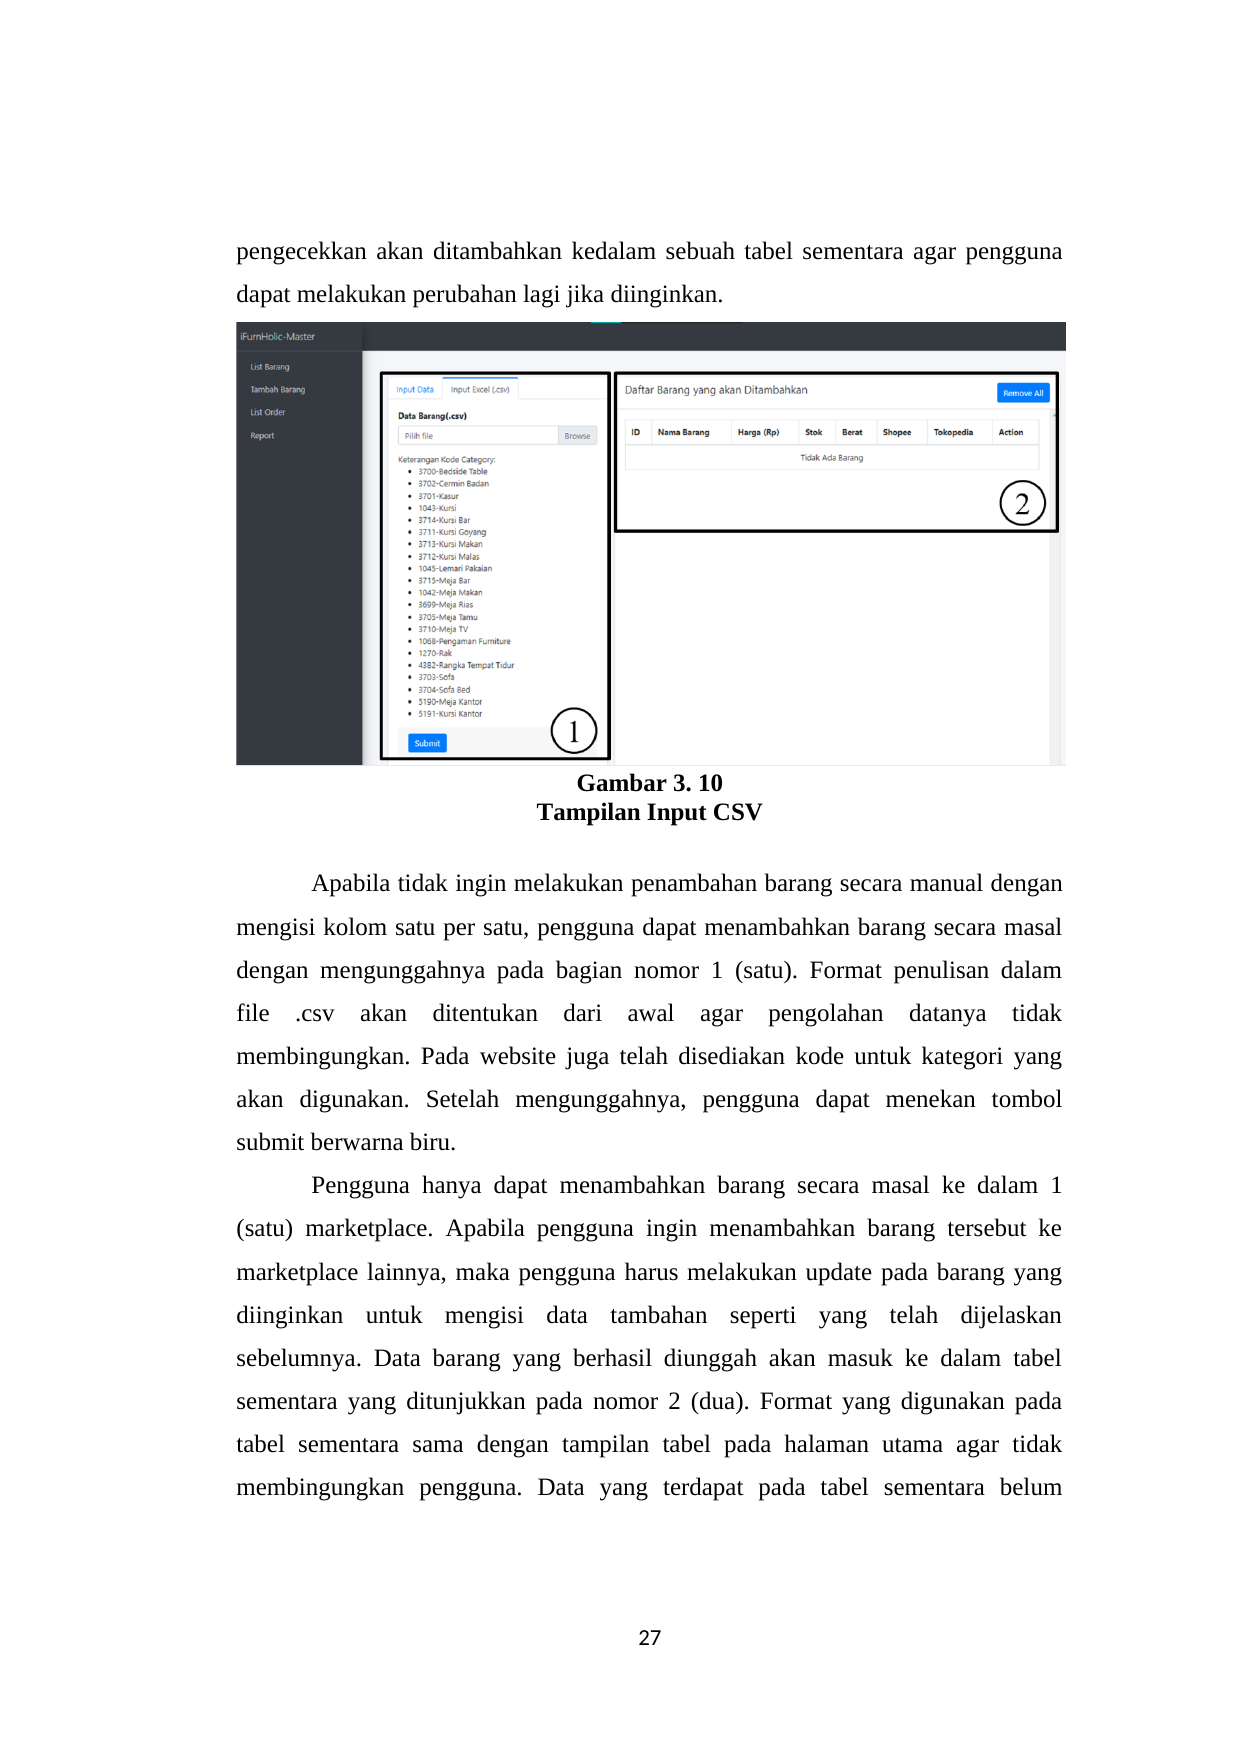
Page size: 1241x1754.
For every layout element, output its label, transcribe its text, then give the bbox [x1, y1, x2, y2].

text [236, 1170, 1063, 1501]
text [236, 236, 1063, 308]
text Tampilan Input CSV [236, 797, 1063, 825]
text Gambar 3. 10 [236, 768, 1063, 797]
text Apabila tidak ingin melakukan penambahan barang secara manual dengan mengisi kolom satu per satu, pengguna dapat menambahkan barang secara masal dengan mengunggahnya pada bagian nomor 1 (satu). Format penulisan dalam file .csv akan ditentukan dari awal agar pengolahan datanya tidak membingungkan. Pada website juga telah disediakan kode untuk kategori yang akan digunakan. Setelah mengunggahnya, pengguna dapat menekan tombol submit berwarna biru. [236, 868, 1063, 1156]
picture [236, 322, 1066, 768]
